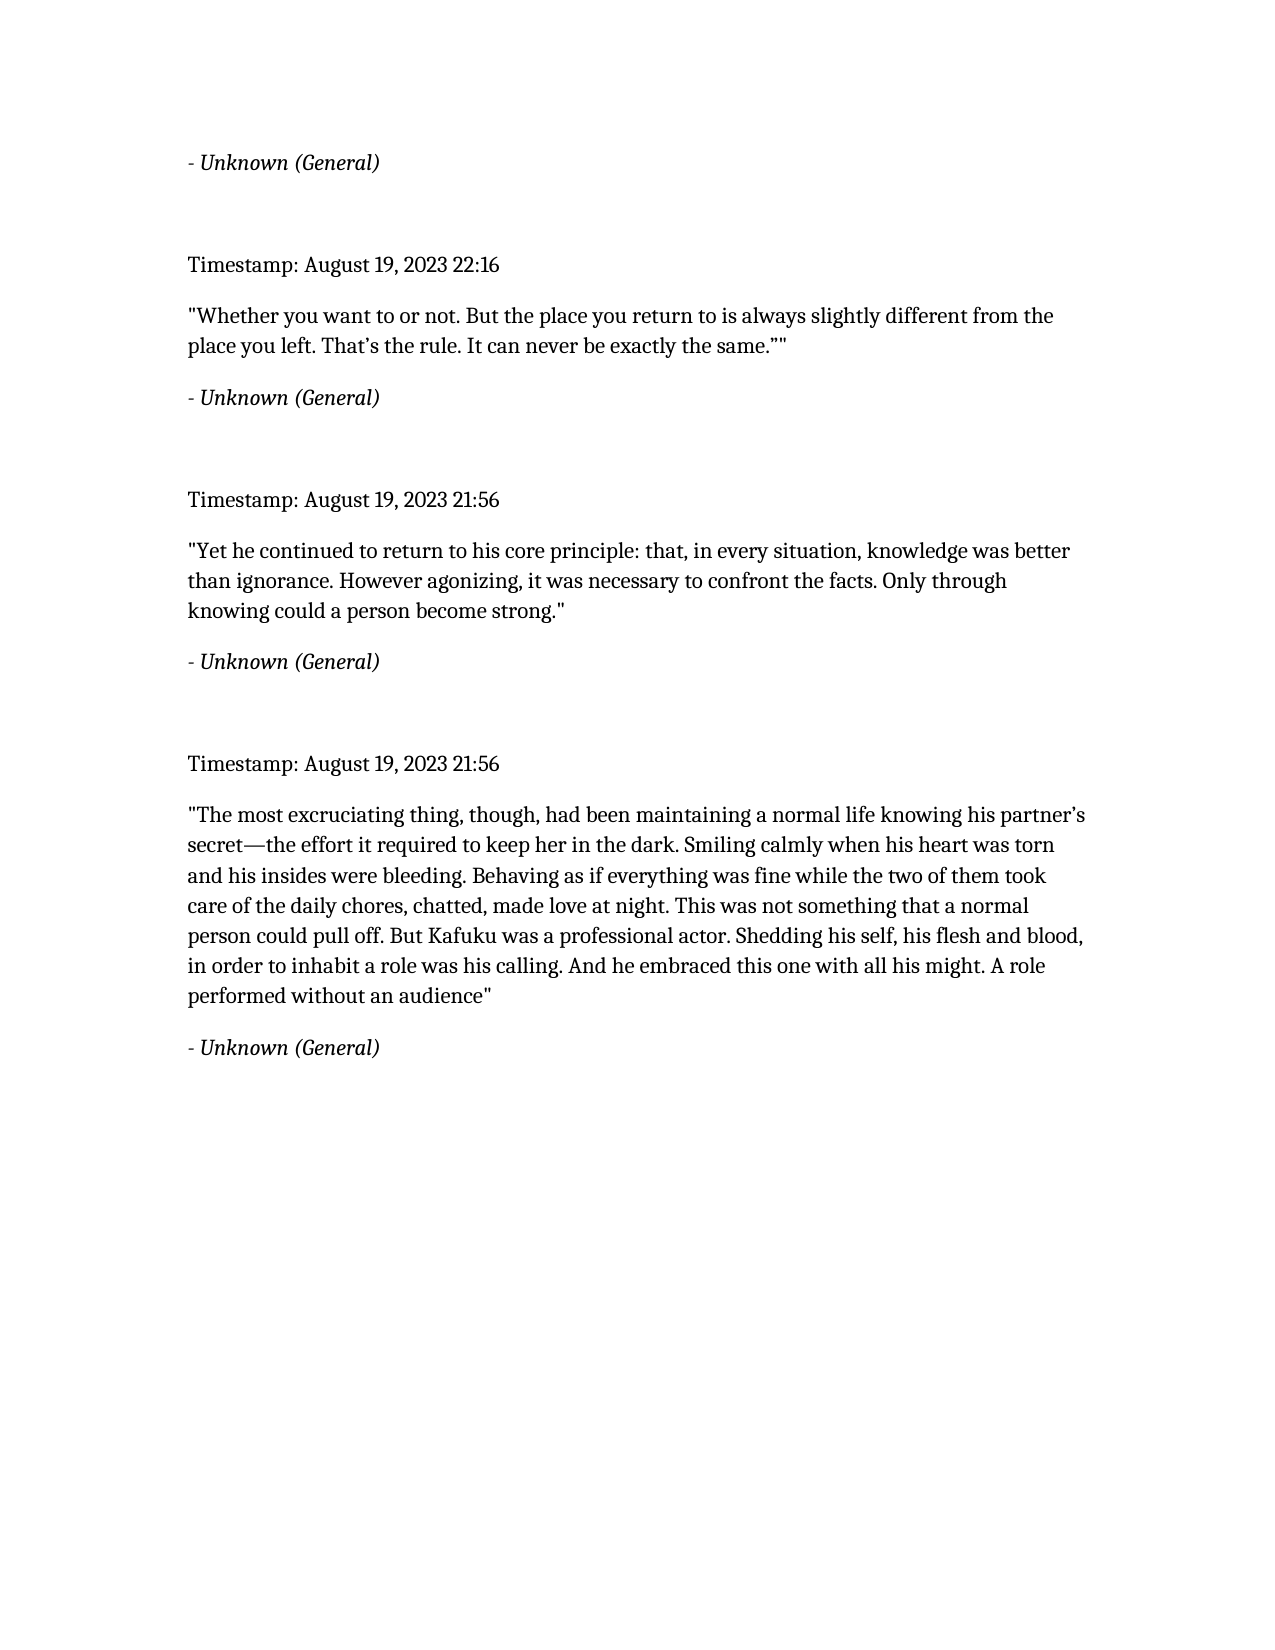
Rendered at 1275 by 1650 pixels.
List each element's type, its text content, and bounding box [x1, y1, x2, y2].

text - Unknown (General) [187, 150, 1087, 176]
text - Unknown (General) [187, 384, 1087, 411]
text Timestamp: August 19, 2023 22:16 [187, 252, 1087, 278]
text - Unknown (General) [187, 649, 1087, 675]
text Timestamp: August 19, 2023 21:56 [187, 486, 1087, 513]
text "The most excruciating thing, though, had been maintaining a normal life knowing his partner’s secret—the effort it required to keep her in the dark. Smiling calmly when his heart was torn and his insides were bleeding. Behaving as if everything was fine while the two of them took care of the daily chores, chatted, made love at night. This was not something that a normal person could pull off. But Kafuku was a professional actor. Shedding his self, his flesh and blood, in order to inhabit a role was his calling. And he embraced this one with all his might. A role performed without an audience" [187, 802, 1087, 1010]
text "Whether you want to or not. But the place you return to is always slightly different from the place you left. That’s the rule. It can never be exactly the same.”" [187, 303, 1087, 360]
text "Yet he continued to return to his core principle: that, in every situation, knowledge was better than ignorance. However agonizing, it was necessary to confront the facts. Only through knowing could a person become strong." [187, 537, 1087, 624]
text Timestamp: August 19, 2023 21:56 [187, 751, 1087, 777]
text - Unknown (General) [187, 1034, 1087, 1061]
